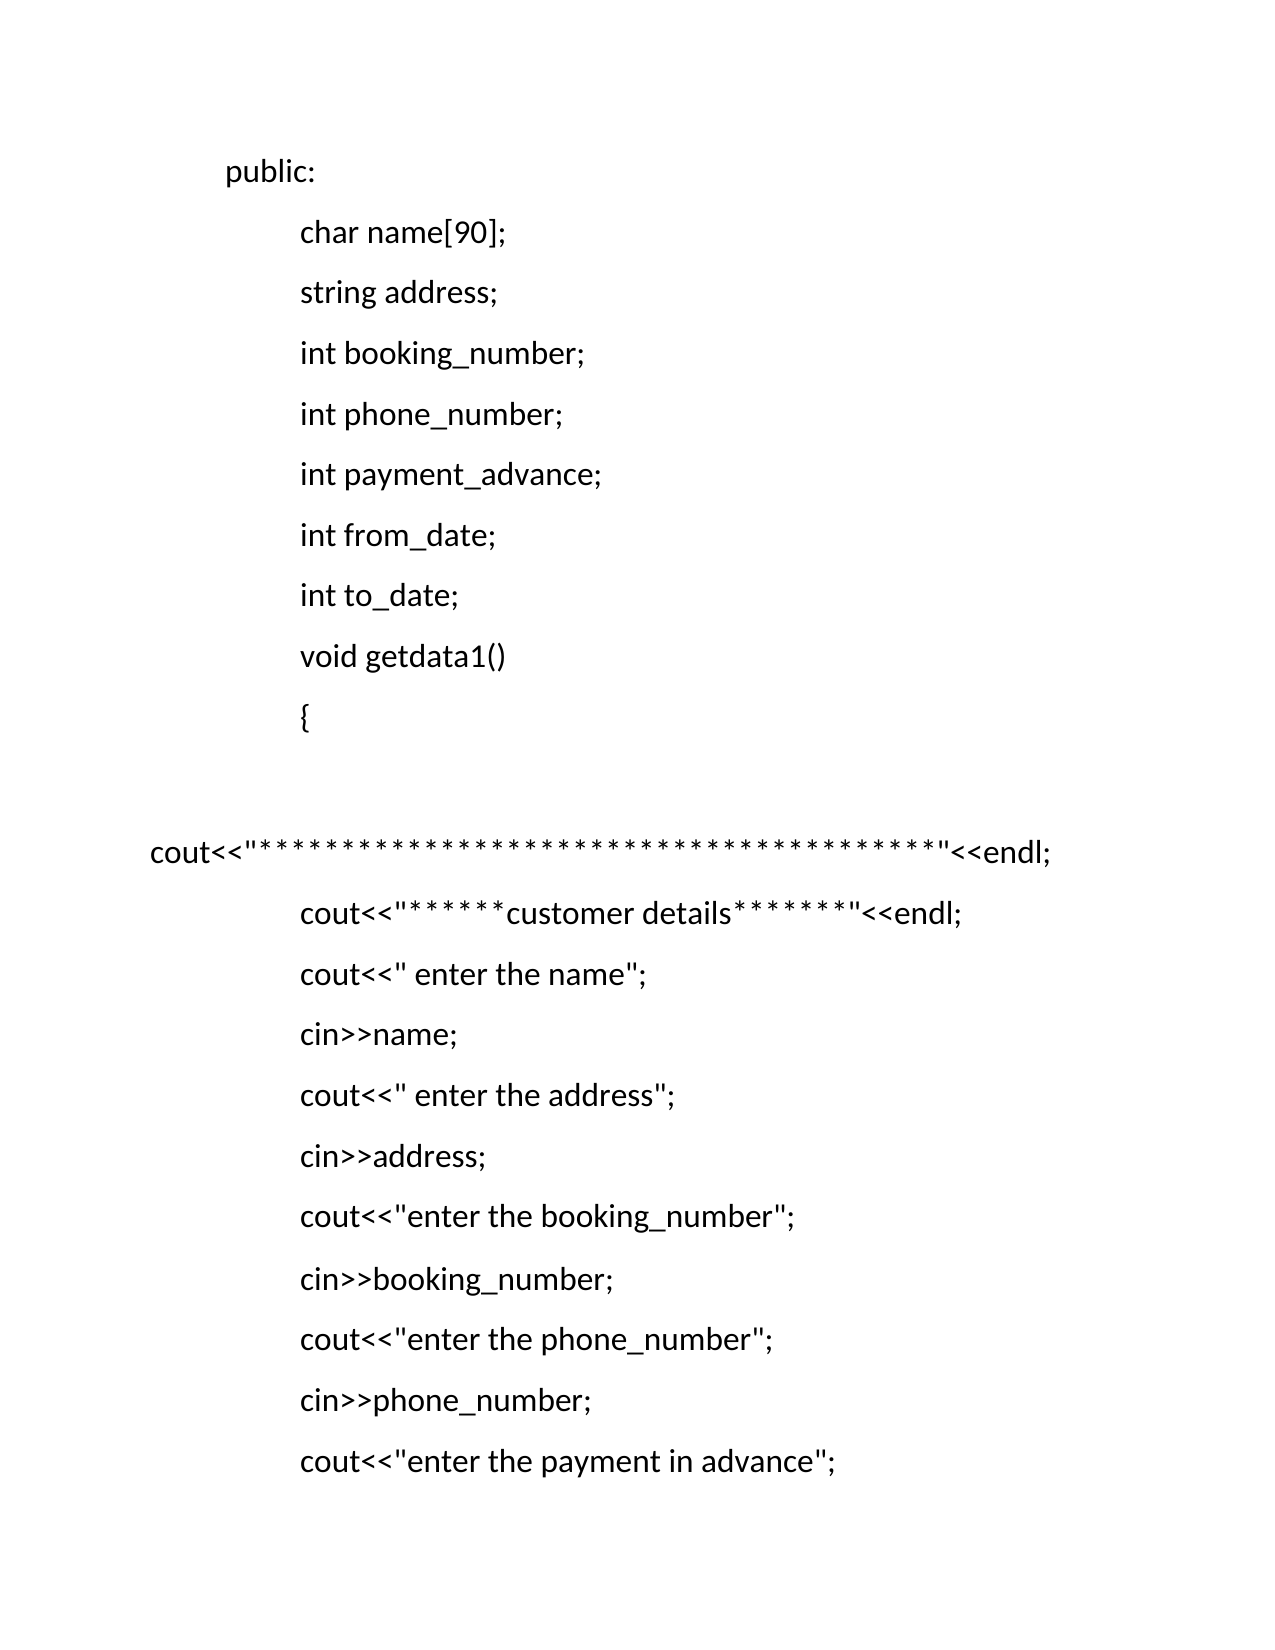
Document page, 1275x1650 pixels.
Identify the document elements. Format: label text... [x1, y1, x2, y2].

text char name[90]; [150, 211, 1125, 251]
text cout<<" enter the name"; [150, 953, 1125, 993]
text cout<<"enter the payment in advance"; [150, 1440, 1125, 1480]
text public: [150, 150, 1125, 191]
text cin>>booking_number; [150, 1258, 1125, 1298]
text string address; [150, 271, 1125, 312]
text int payment_advance; [150, 453, 1125, 494]
text cout<<"enter the booking_number"; [150, 1195, 1125, 1236]
text cout<<"******customer details*******"<<endl; [150, 892, 1125, 933]
text { [150, 696, 1125, 736]
text cout<<" enter the address"; [150, 1074, 1125, 1115]
text cout<<"*****************************************"<<endl; [150, 756, 1125, 872]
text void getdata1() [150, 635, 1125, 676]
text int from_date; [150, 514, 1125, 554]
text int booking_number; [150, 332, 1125, 373]
text int to_date; [150, 574, 1125, 615]
text cin>>address; [150, 1134, 1125, 1175]
text cin>>name; [150, 1013, 1125, 1054]
text int phone_number; [150, 392, 1125, 433]
text cin>>phone_number; [150, 1379, 1125, 1420]
text cout<<"enter the phone_number"; [150, 1318, 1125, 1359]
